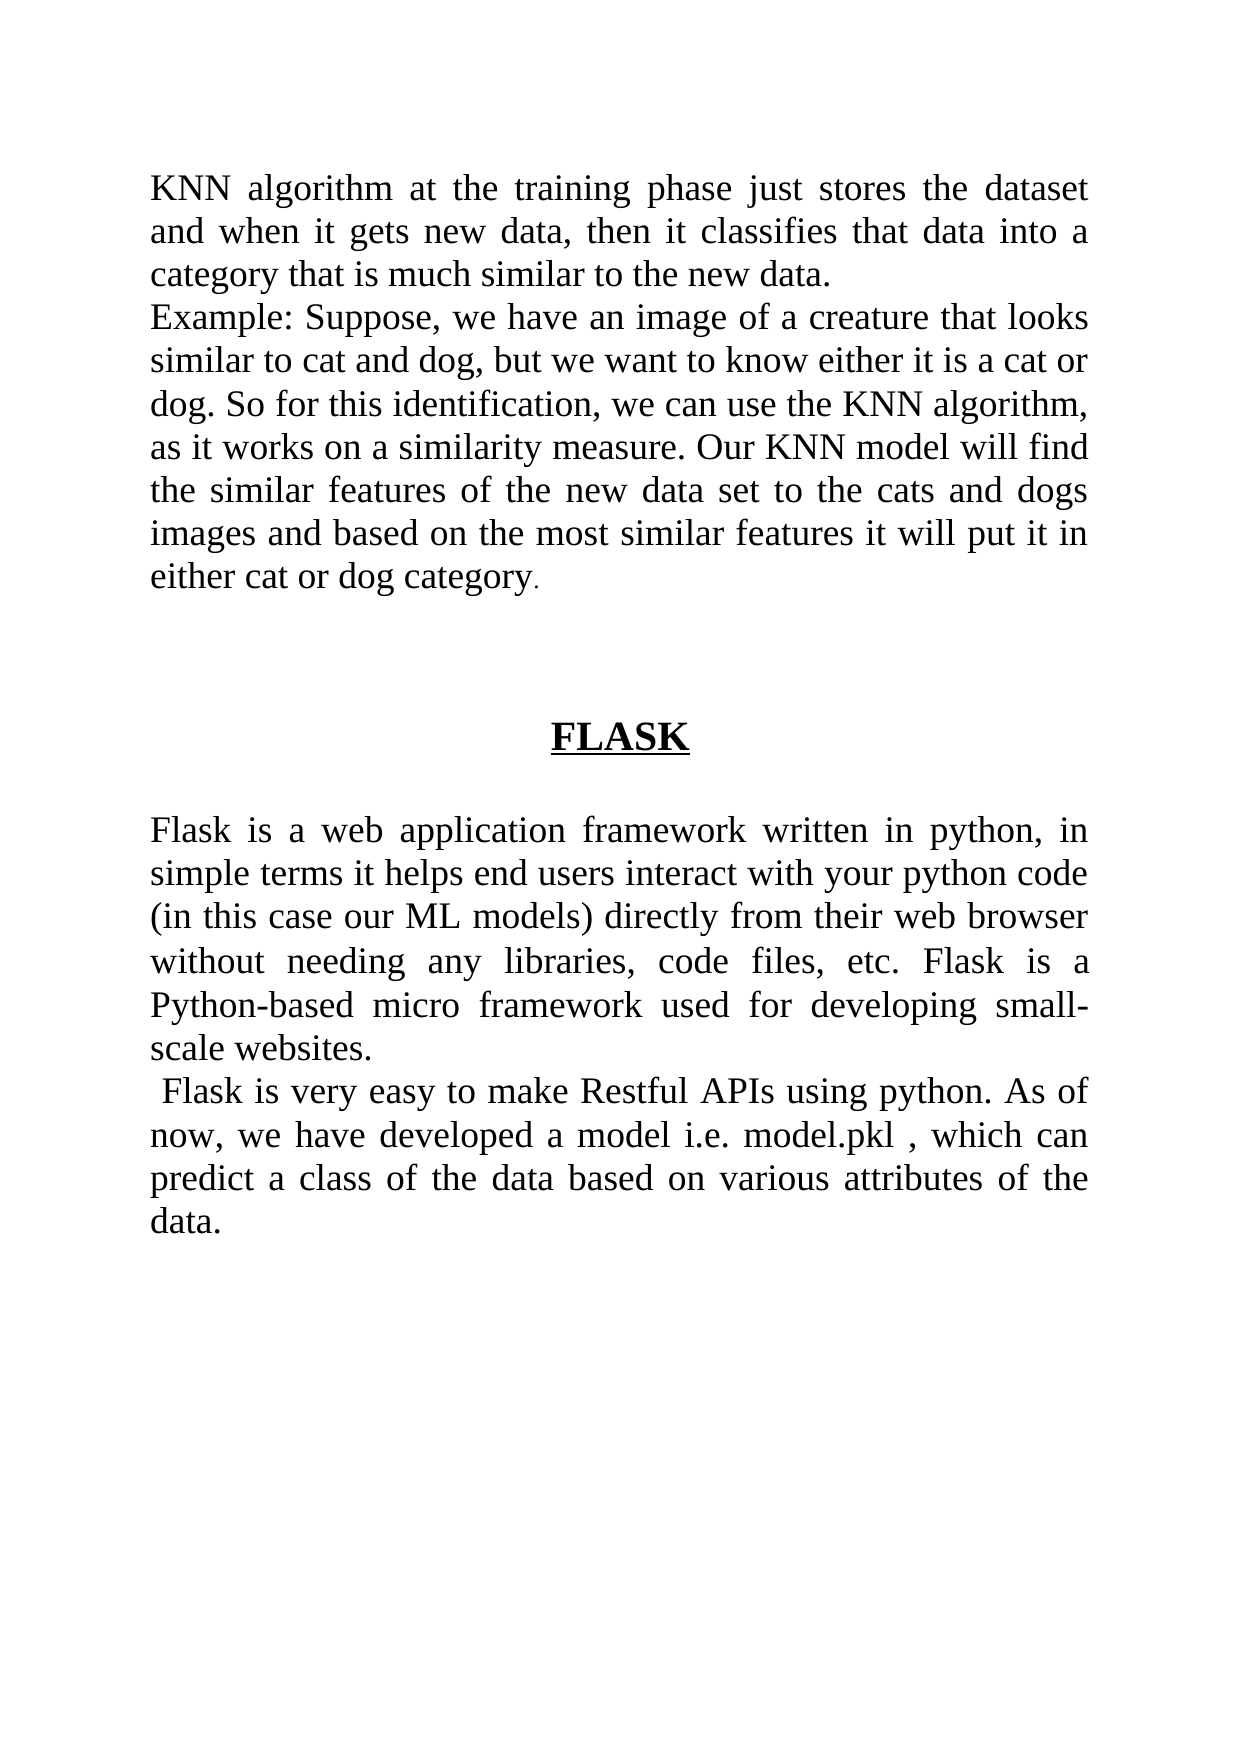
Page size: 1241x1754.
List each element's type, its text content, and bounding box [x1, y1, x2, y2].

text Flask is very easy to make Restful APIs using python. As of now, we have developed a model i.e. model.pkl , which can predict a class of the data based on various attributes of the data. [150, 1069, 1090, 1241]
text Example: Suppose, we have an image of a creature that looks similar to cat and dog, but we want to know either it is a cat or dog. So for this identification, we can use the KNN algorithm, as it works on a similarity measure. Our KNN model will find the similar features of the new data set to the cats and dogs images and based on the most similar features it will put it in either cat or dog category. [150, 295, 1090, 597]
text KNN algorithm at the training phase just stores the dataset and when it gets new data, then it classifies that data into a category that is much similar to the new data. [150, 165, 1090, 295]
text FLASK [150, 712, 1090, 759]
text Flask is a web application framework written in python, in simple terms it helps end users interact with your python code (in this case our ML models) directly from their web browser without needing any libraries, code files, etc. Flask is a Python-based micro framework used for developing small-scale websites. [150, 807, 1090, 1069]
